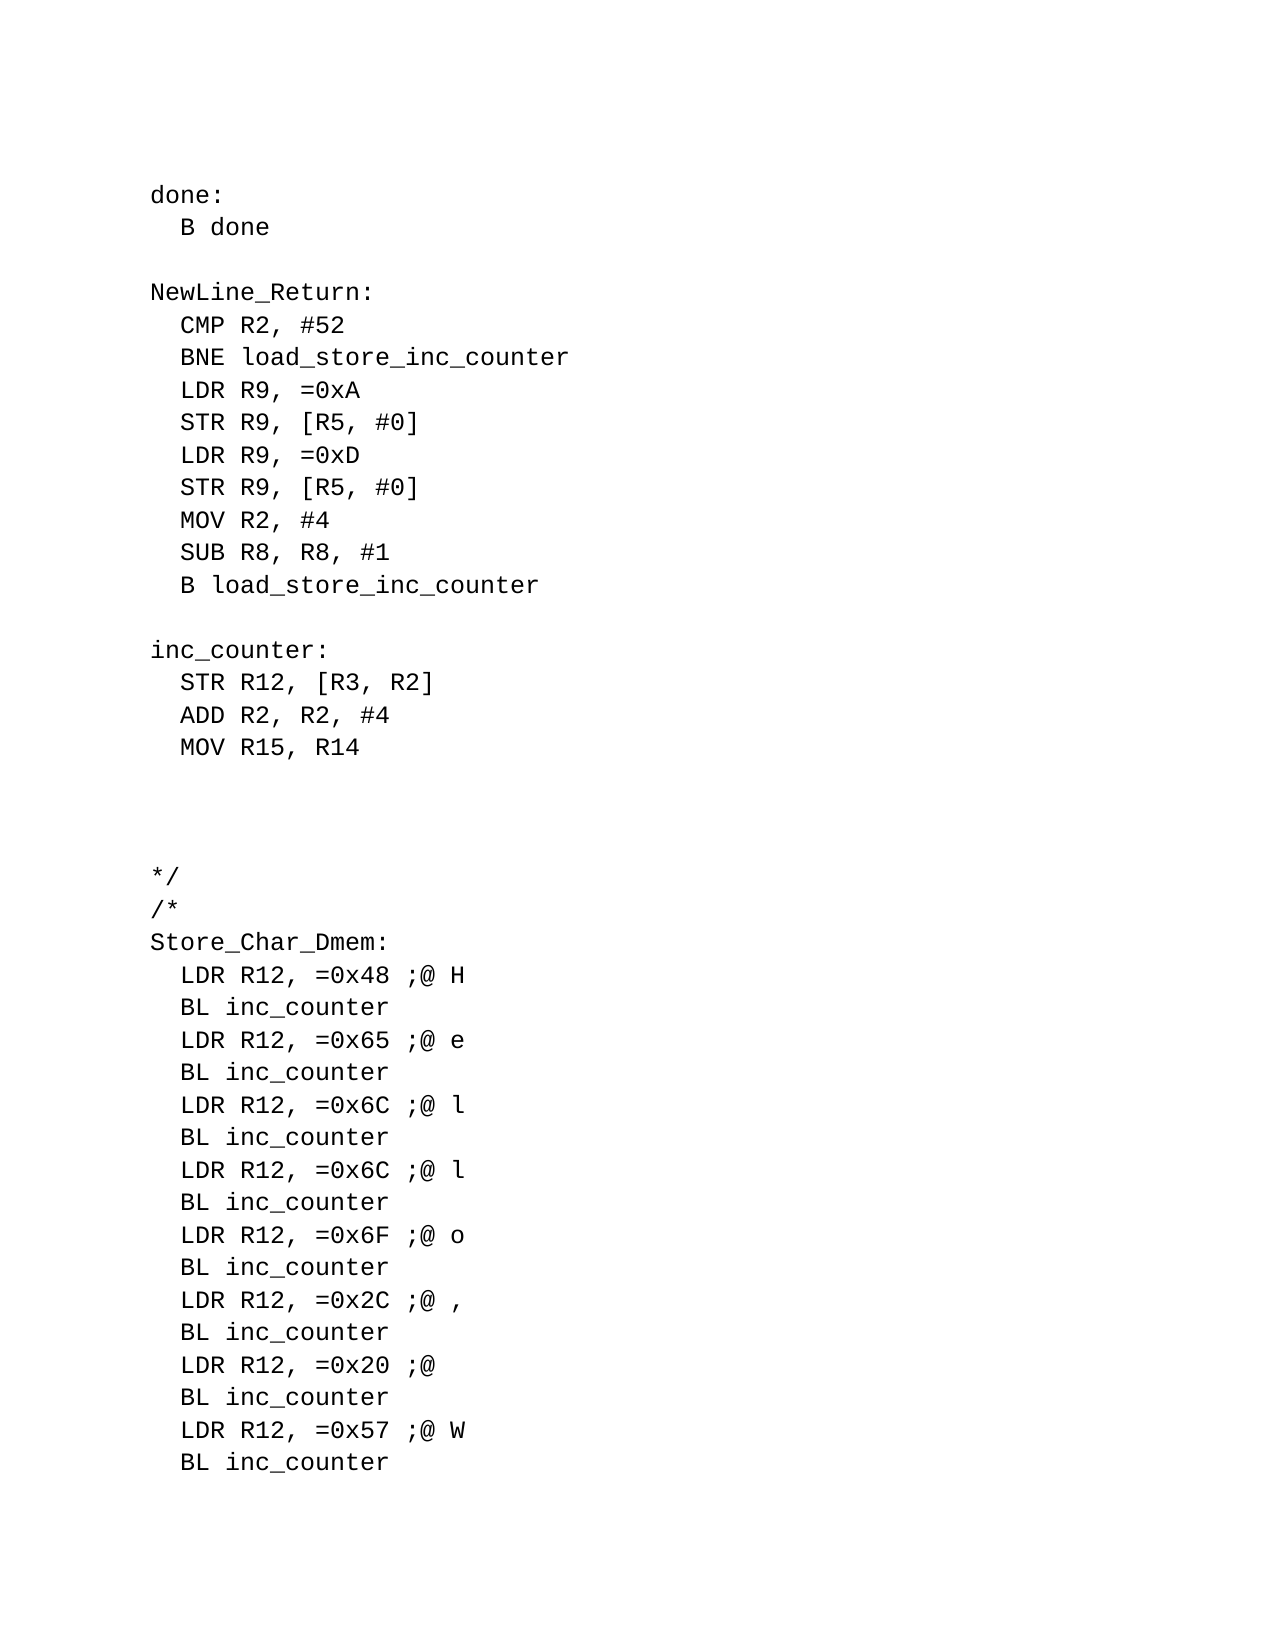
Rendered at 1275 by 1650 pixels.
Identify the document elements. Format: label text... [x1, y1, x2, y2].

text LDR R12, =0x20 ;@ [150, 1352, 1125, 1381]
text MOV R2, #4 [150, 507, 1125, 536]
text ADD R2, R2, #4 [150, 702, 1125, 731]
text LDR R9, =0xA [150, 377, 1125, 406]
text /* [150, 897, 1125, 926]
text LDR R12, =0x6F ;@ o [150, 1222, 1125, 1251]
text BL inc_counter [150, 1320, 1125, 1348]
text LDR R12, =0x2C ;@ , [150, 1287, 1125, 1316]
text STR R9, [R5, #0] [150, 475, 1125, 503]
text LDR R12, =0x48 ;@ H [150, 962, 1125, 991]
text CMP R2, #52 [150, 312, 1125, 341]
text SUB R8, R8, #1 [150, 540, 1125, 568]
text LDR R12, =0x65 ;@ e [150, 1027, 1125, 1056]
text Store_Char_Dmem: [150, 930, 1125, 958]
text B done [150, 215, 1125, 243]
text BNE load_store_inc_counter [150, 345, 1125, 373]
text inc_counter: [150, 637, 1125, 666]
text BL inc_counter [150, 1385, 1125, 1413]
text BL inc_counter [150, 1125, 1125, 1153]
text LDR R9, =0xD [150, 442, 1125, 471]
text BL inc_counter [150, 1255, 1125, 1283]
text LDR R12, =0x6C ;@ l [150, 1157, 1125, 1186]
text BL inc_counter [150, 1060, 1125, 1088]
text B load_store_inc_counter [150, 572, 1125, 601]
text STR R12, [R3, R2] [150, 670, 1125, 698]
text BL inc_counter [150, 1450, 1125, 1478]
text STR R9, [R5, #0] [150, 410, 1125, 438]
text BL inc_counter [150, 1190, 1125, 1218]
text LDR R12, =0x6C ;@ l [150, 1092, 1125, 1121]
text BL inc_counter [150, 995, 1125, 1023]
text done: [150, 182, 1125, 211]
text */ [150, 865, 1125, 893]
text MOV R15, R14 [150, 735, 1125, 763]
text NewLine_Return: [150, 280, 1125, 308]
text LDR R12, =0x57 ;@ W [150, 1417, 1125, 1446]
